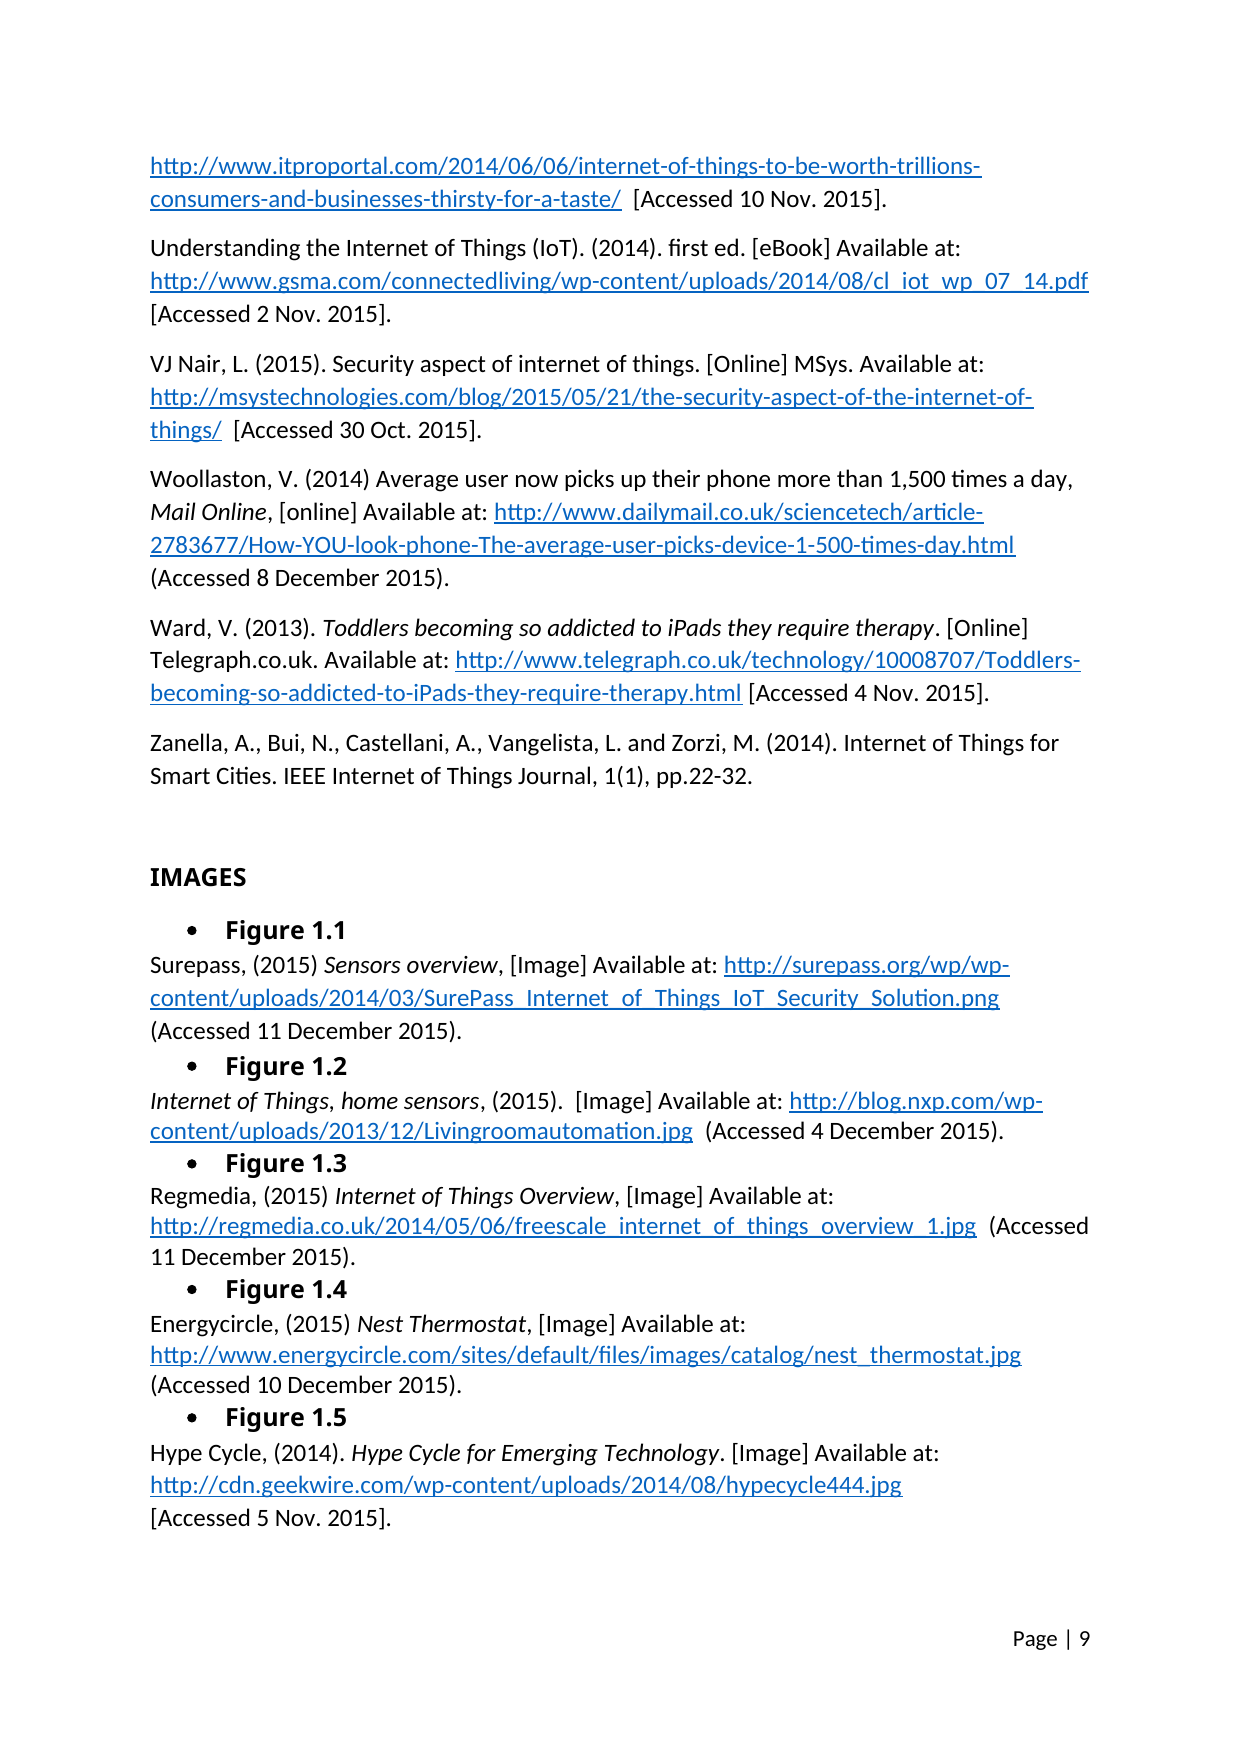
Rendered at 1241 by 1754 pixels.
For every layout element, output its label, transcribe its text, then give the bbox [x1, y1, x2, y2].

text Ward, V. (2013). Toddlers becoming so addicted to iPads they require therapy. [Online] Telegraph.co.uk. Available at: http://www.telegraph.co.uk/technology/10008707/Toddlers-becoming-so-addicted-to-iPads-they-require-therapy.html [Accessed 4 Nov. 2015]. [150, 612, 1090, 708]
list Figure 1.3 [187, 1146, 1090, 1180]
list Figure 1.5 [187, 1400, 1090, 1434]
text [150, 150, 1090, 213]
text Energycircle, (2015) Nest Thermostat, [Image] Available at: http://www.energycircle.com/sites/default/files/images/catalog/nest_thermostat.jpg (Accessed 10 December 2015). [150, 1308, 1090, 1400]
text Regmedia, (2015) Internet of Things Overview, [Image] Available at: http://regmedia.co.uk/2014/05/06/freescale_internet_of_things_overview_1.jpg (Accessed 11 December 2015). [150, 1180, 1090, 1272]
text Hype Cycle, (2014). Hype Cycle for Emerging Technology. [Image] Available at: http://cdn.geekwire.com/wp-content/uploads/2014/08/hypecycle444.jpg [150, 1437, 1090, 1500]
list Figure 1.4 [187, 1272, 1090, 1306]
list Figure 1.2 [187, 1048, 1090, 1082]
text Understanding the Internet of Things (IoT). (2014). first ed. [eBook] Available at: http://www.gsma.com/connectedliving/wp-content/uploads/2014/08/cl_iot_wp_07_14.pdf [Accessed 2 Nov. 2015]. [150, 232, 1090, 329]
text IMAGES [150, 859, 1090, 893]
text VJ Nair, L. (2015). Security aspect of internet of things. [Online] MSys. Available at: http://msystechnologies.com/blog/2015/05/21/the-security-aspect-of-the-internet-of-things/ [Accessed 30 Oct. 2015]. [150, 348, 1090, 444]
list Figure 1.1 [187, 913, 1090, 947]
text Zanella, A., Bui, N., Castellani, A., Vangelista, L. and Zorzi, M. (2014). Internet of Things for Smart Cities. IEEE Internet of Things Journal, 1(1), pp.22-32. [150, 727, 1090, 791]
text Surepass, (2015) Sensors overview, [Image] Available at: http://surepass.org/wp/wp-content/uploads/2014/03/SurePass_Internet_of_Things_IoT_Security_Solution.png (Accessed 11 December 2015). [150, 949, 1090, 1046]
text [Accessed 5 Nov. 2015]. [150, 1502, 1090, 1533]
text Woollaston, V. (2014) Average user now picks up their phone more than 1,500 times a day, Mail Online, [online] Available at: http://www.dailymail.co.uk/sciencetech/article-2783677/How-YOU-look-phone-The-average-user-picks-device-1-500-times-day.html (Accessed 8 December 2015). [150, 463, 1090, 593]
text Internet of Things, home sensors, (2015). [Image] Available at: http://blog.nxp.com/wp-content/uploads/2013/12/Livingroomautomation.jpg (Accessed 4 December 2015). [150, 1085, 1090, 1146]
